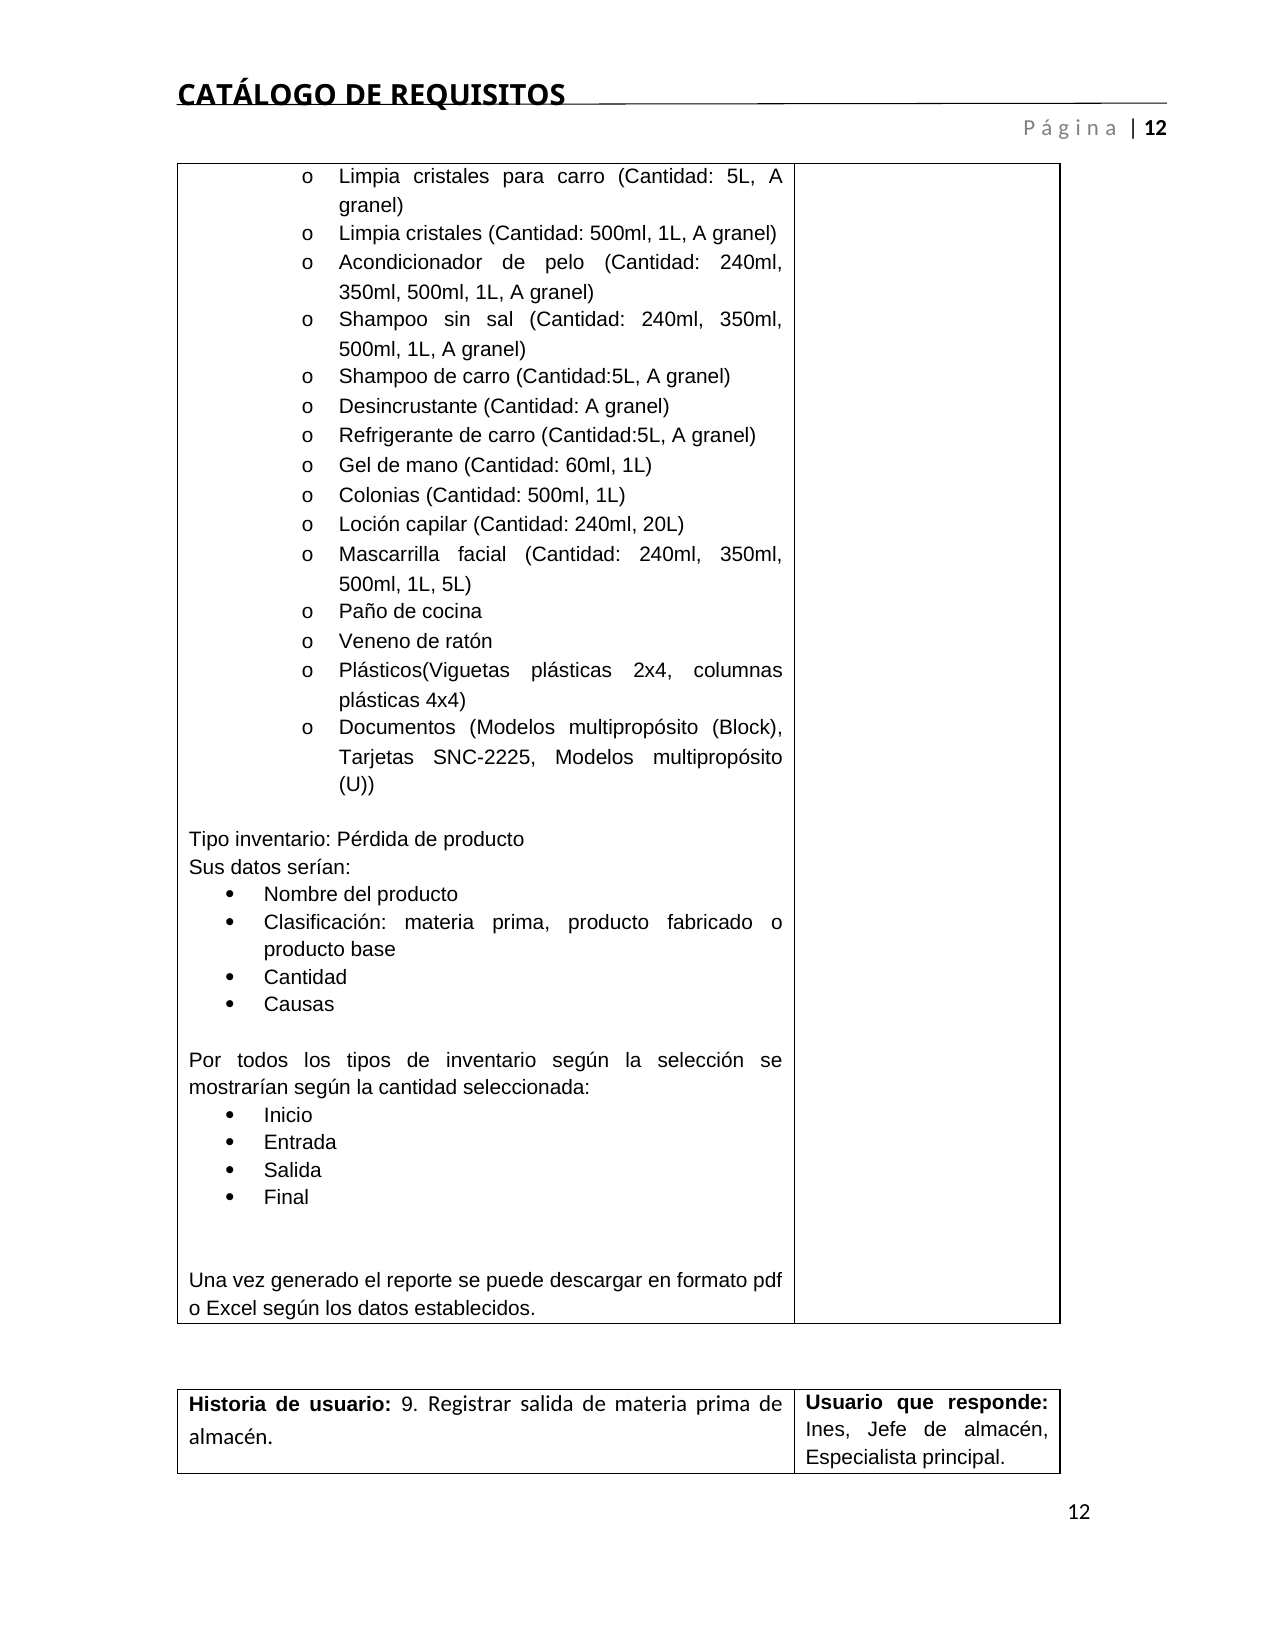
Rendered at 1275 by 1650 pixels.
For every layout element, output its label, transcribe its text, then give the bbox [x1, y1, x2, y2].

table_header Usuario que responde: Ines, Jefe de almacén, Especialista principal. [795, 1390, 1059, 1472]
table_header Historia de usuario: 9. Registrar salida de materia prima de almacén. [178, 1390, 794, 1472]
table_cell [795, 164, 1059, 1323]
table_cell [178, 164, 794, 1323]
